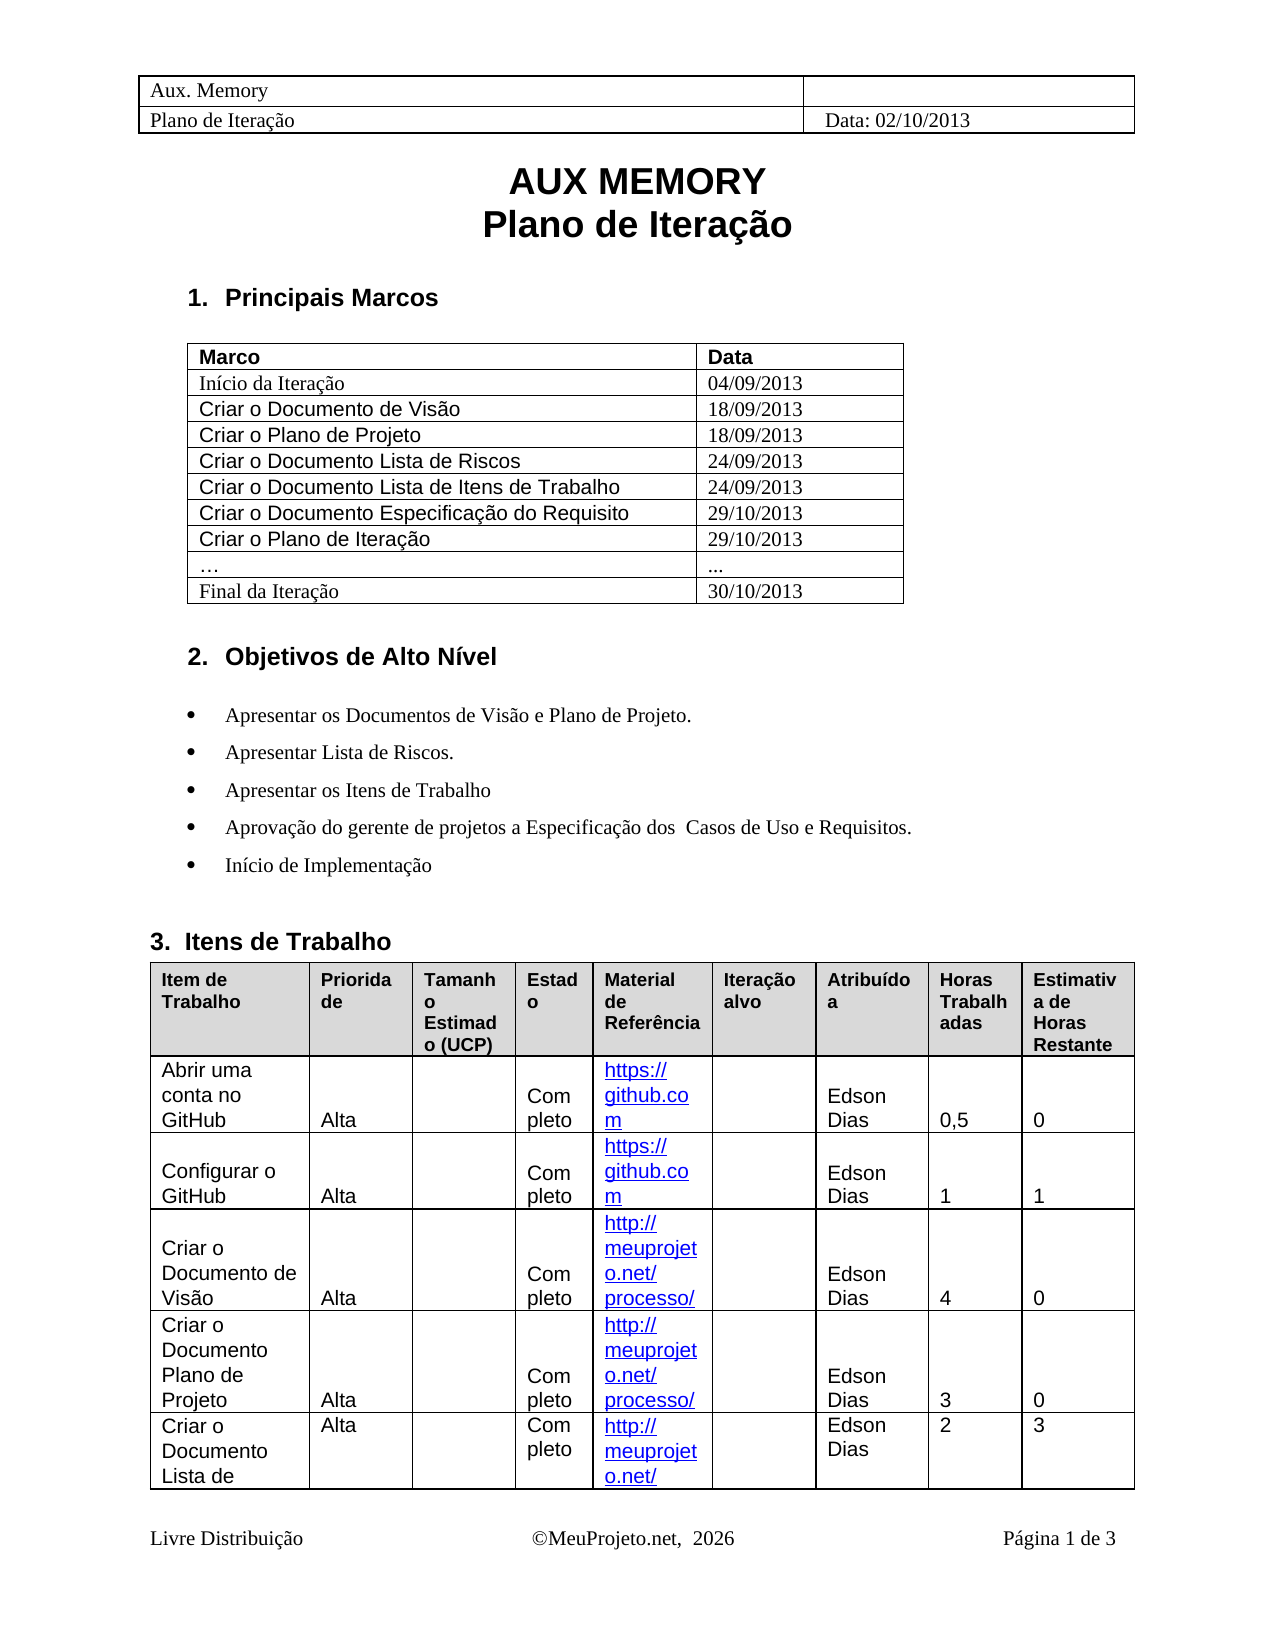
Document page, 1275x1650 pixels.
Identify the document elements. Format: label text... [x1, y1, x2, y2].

table_cell 24/09/2013 [697, 474, 903, 499]
table_cell [413, 1133, 515, 1208]
table_cell [713, 1057, 815, 1132]
table_header Marco [188, 344, 696, 369]
title Plano de Iteração [150, 202, 1125, 245]
table_cell Alta [310, 1311, 412, 1411]
table_cell 04/09/2013 [697, 370, 903, 395]
table_cell Completo [516, 1311, 592, 1411]
table_cell Alta [310, 1413, 412, 1488]
table_cell Criar o Documento Especificação do Requisito [188, 500, 696, 525]
table_header Atribuído a [817, 963, 928, 1055]
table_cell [594, 1413, 712, 1488]
table_cell Edson Dias [817, 1210, 928, 1310]
table_cell [713, 1311, 815, 1411]
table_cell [151, 1413, 309, 1488]
table_cell Edson Dias [817, 1311, 928, 1411]
table_cell 29/10/2013 [697, 526, 903, 551]
table_header Prioridade [310, 963, 412, 1055]
title AUX MEMORY [150, 159, 1125, 202]
table_cell 0 [1023, 1311, 1134, 1411]
table_header Data [697, 344, 903, 369]
table_cell Final da Iteração [188, 578, 696, 603]
table_cell 0,5 [929, 1057, 1021, 1132]
table_cell https://github.com [594, 1133, 712, 1208]
table_cell Criar o Documento Lista de Riscos [188, 448, 696, 473]
table_cell Criar o Documento Plano de Projeto [151, 1311, 309, 1411]
table_header Tamanho Estimado (UCP) [413, 963, 515, 1055]
table_cell [713, 1413, 815, 1488]
list Apresentar os Documentos de Visão e Plano de Projeto. [187, 702, 1125, 727]
table_cell 29/10/2013 [697, 500, 903, 525]
table_cell 30/10/2013 [697, 578, 903, 603]
table_cell Completo [516, 1133, 592, 1208]
list Apresentar os Itens de Trabalho [187, 777, 1125, 802]
table_header Horas Trabalhadas [929, 963, 1021, 1055]
table_cell Completo [516, 1057, 592, 1132]
table_cell Início da Iteração [188, 370, 696, 395]
table_cell 0 [1023, 1210, 1134, 1310]
table_cell Completo [516, 1210, 592, 1310]
table_header Material de Referência [594, 963, 712, 1055]
table_cell [713, 1210, 815, 1310]
table_cell 18/09/2013 [697, 396, 903, 421]
table_cell 1 [1023, 1133, 1134, 1208]
subtitle Objetivos de Alto Nível [187, 642, 1125, 670]
table_cell [413, 1311, 515, 1411]
table_cell Edson Dias [817, 1133, 928, 1208]
table_cell Alta [310, 1057, 412, 1132]
table_cell 4 [929, 1210, 1021, 1310]
table_cell 3 [1023, 1413, 1134, 1488]
table_header Estado [516, 963, 592, 1055]
list Início de Implementação [187, 852, 1125, 877]
table_cell [413, 1057, 515, 1132]
subtitle Principais Marcos [187, 283, 1125, 311]
table_cell [413, 1210, 515, 1310]
table_cell Configurar o GitHub [151, 1133, 309, 1208]
table_cell Alta [310, 1210, 412, 1310]
table_cell Edson Dias [817, 1413, 928, 1488]
table_cell [413, 1413, 515, 1488]
table_cell http://meuprojeto.net/processo/ [594, 1210, 712, 1310]
table_cell [713, 1133, 815, 1208]
subtitle 3. Itens de Trabalho [150, 927, 1125, 955]
list Aprovação do gerente de projetos a Especificação dos Casos de Uso e Requisitos. [187, 814, 1125, 839]
table_cell Criar o Plano de Projeto [188, 422, 696, 447]
table_header Item de Trabalho [151, 963, 309, 1055]
table_cell 1 [929, 1133, 1021, 1208]
table_cell Criar o Documento Lista de Itens de Trabalho [188, 474, 696, 499]
table_cell 0 [1023, 1057, 1134, 1132]
table_cell Abrir uma conta no GitHub [151, 1057, 309, 1132]
table_cell Alta [310, 1133, 412, 1208]
table_cell http://meuprojeto.net/processo/ [594, 1311, 712, 1411]
table_cell 3 [929, 1311, 1021, 1411]
table_header Iteração alvo [713, 963, 815, 1055]
table_header Estimativa de Horas Restante [1023, 963, 1134, 1055]
table_cell 18/09/2013 [697, 422, 903, 447]
table_cell https://github.com [594, 1057, 712, 1132]
table_cell Criar o Documento de Visão [188, 396, 696, 421]
table_cell Criar o Plano de Iteração [188, 526, 696, 551]
table_cell 2 [929, 1413, 1021, 1488]
table_cell Edson Dias [817, 1057, 928, 1132]
list Apresentar Lista de Riscos. [187, 739, 1125, 764]
table_cell ... [697, 552, 903, 577]
table_cell 24/09/2013 [697, 448, 903, 473]
table_cell Completo [516, 1413, 592, 1488]
table_cell … [188, 552, 696, 577]
table_cell Criar o Documento de Visão [151, 1210, 309, 1310]
